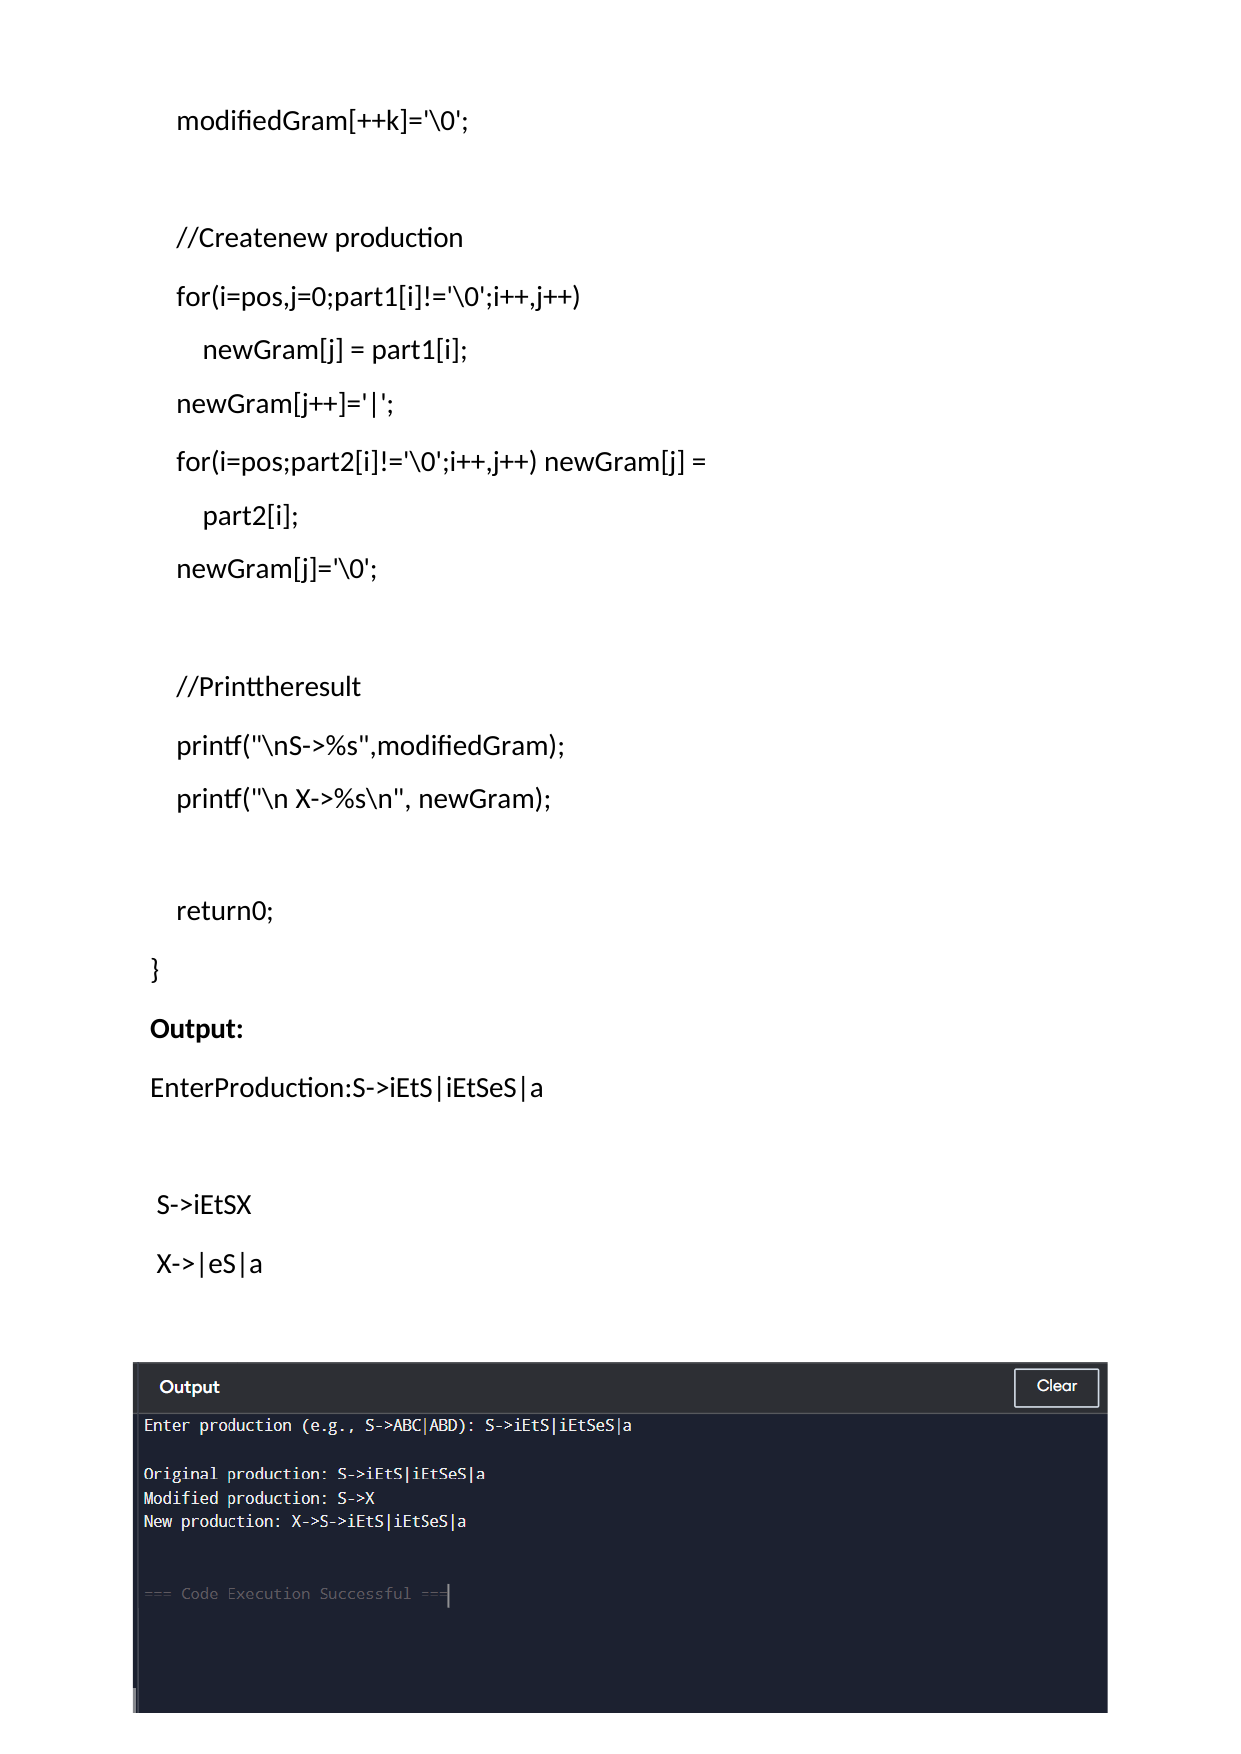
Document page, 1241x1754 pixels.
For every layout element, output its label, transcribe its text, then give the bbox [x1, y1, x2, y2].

text return0; [176, 892, 1107, 928]
text for(i=pos,j=0;part1[i]!='\0';i++,j++) newGram[j] = part1[i]; [176, 278, 712, 367]
text } [150, 951, 1107, 987]
text //Printtheresult [176, 668, 1107, 704]
text X->|eS|a [156, 1245, 1107, 1281]
text EnterProduction:S->iEtS|iEtSeS|a [150, 1069, 1107, 1104]
picture [132, 1362, 1108, 1713]
subtitle Output: [150, 1010, 1107, 1046]
text S->iEtSX [156, 1186, 1107, 1222]
text for(i=pos;part2[i]!='\0';i++,j++) newGram[j] = part2[i]; [176, 443, 712, 532]
text printf("\nS->%s",modifiedGram); printf("\n X->%s\n", newGram); [176, 727, 662, 816]
text newGram[j++]='|'; [176, 385, 1107, 420]
text newGram[j]='\0'; [176, 550, 1107, 586]
text modifiedGram[++k]='\0'; [176, 102, 1107, 137]
text //Createnew production [176, 219, 1107, 254]
